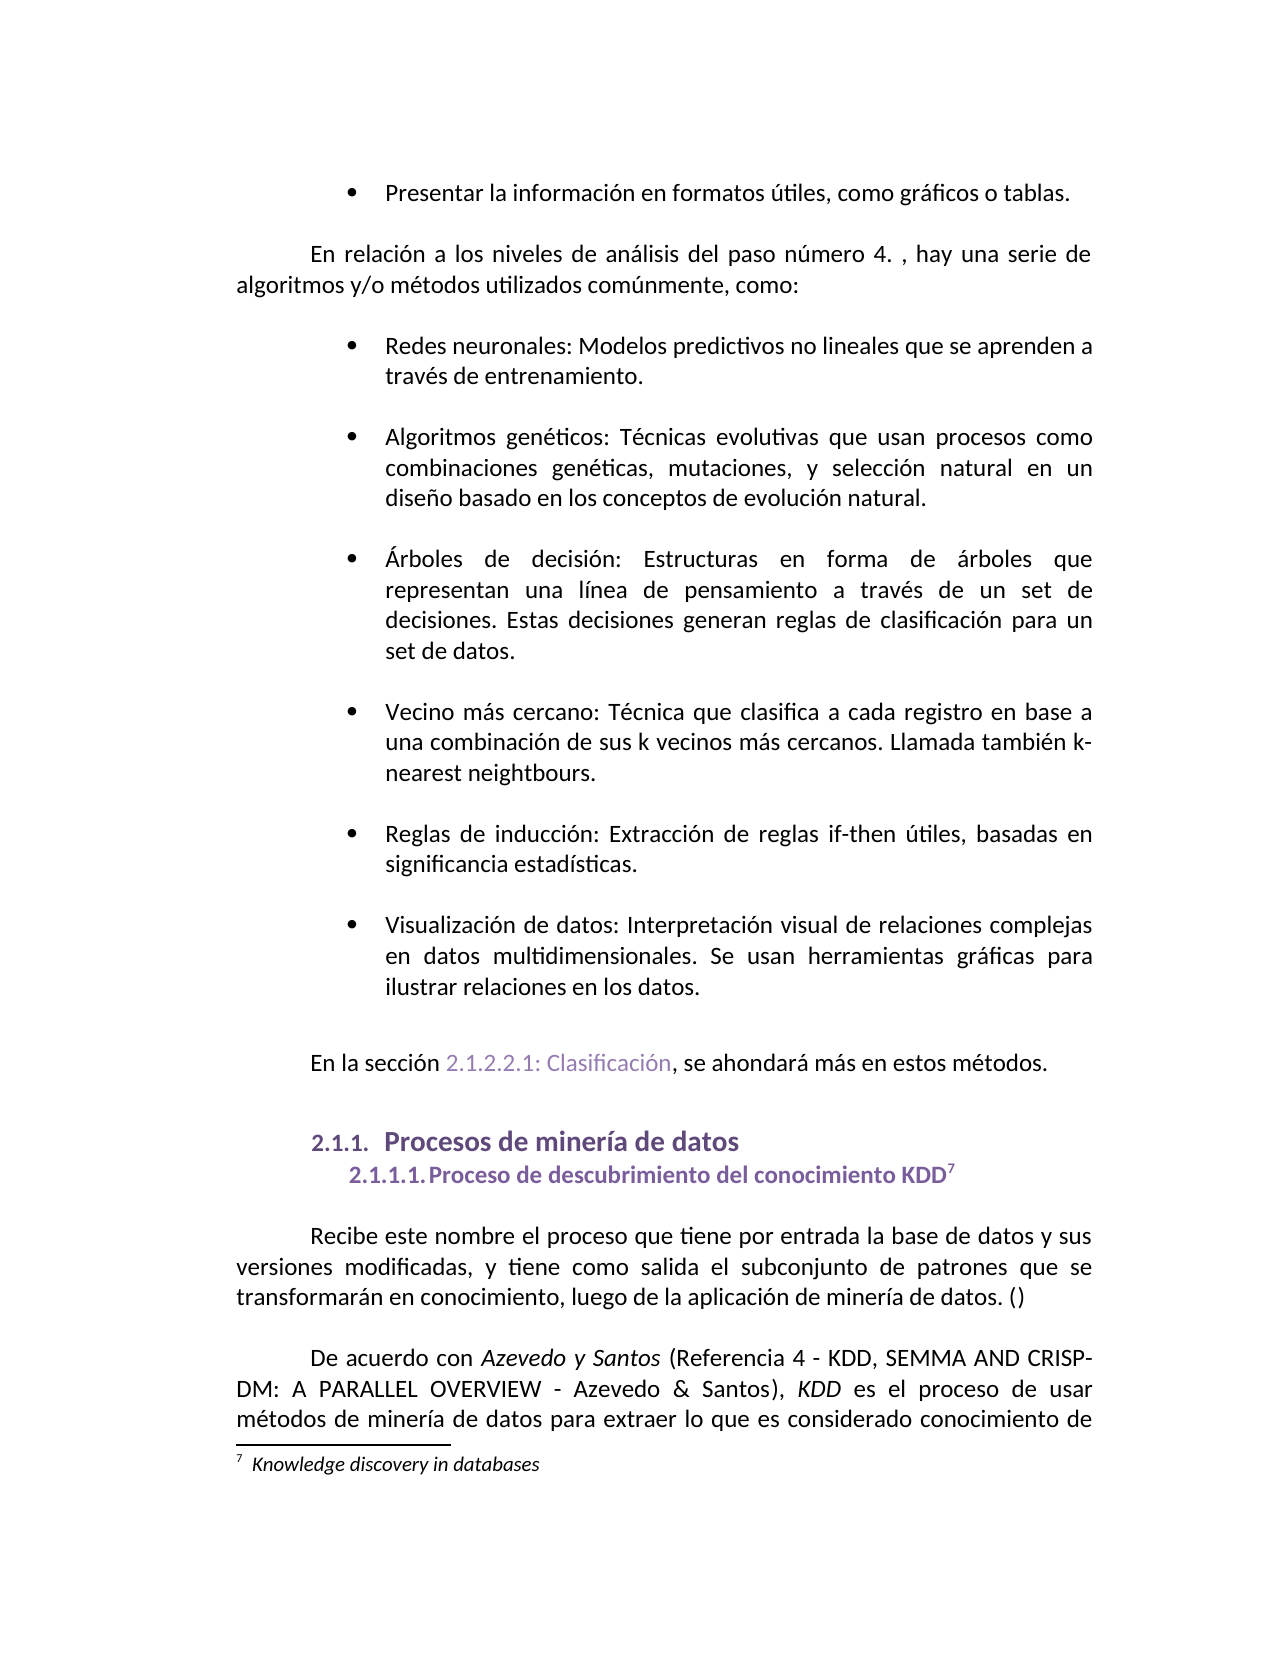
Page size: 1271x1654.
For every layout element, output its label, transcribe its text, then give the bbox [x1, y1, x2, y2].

list Procesos de minería de datos [311, 1123, 1094, 1159]
list Árboles de decisión: Estructuras en forma de árboles que representan una línea de pensamiento a través de un set de decisiones. Estas decisiones generan reglas de clasificación para un set de datos. [348, 543, 1094, 666]
text En relación a los niveles de análisis del paso número 4. , hay una serie de algoritmos y/o métodos utilizados comúnmente, como: [236, 238, 1094, 299]
list Proceso de descubrimiento del conocimiento KDD [349, 1159, 1094, 1189]
list Visualización de datos: Interpretación visual de relaciones complejas en datos multidimensionales. Se usan herramientas gráficas para ilustrar relaciones en los datos. [348, 910, 1094, 1001]
list Redes neuronales: Modelos predictivos no lineales que se aprenden a través de entrenamiento. [348, 330, 1094, 391]
text En la sección 2.1.2.2.1: Clasificación, se ahondará más en estos métodos. [236, 1047, 1094, 1078]
list Vecino más cercano: Técnica que clasifica a cada registro en base a una combinación de sus k vecinos más cercanos. Llamada también k-nearest neightbours. [348, 696, 1094, 788]
list Reglas de inducción: Extracción de reglas if-then útiles, basadas en significancia estadísticas. [348, 818, 1094, 879]
text Recibe este nombre el proceso que tiene por entrada la base de datos y sus versiones modificadas, y tiene como salida el subconjunto de patrones que se transformarán en conocimiento, luego de la aplicación de minería de datos. (Referencia 1 - Curso Bussiness Inteligence -- UTFSM) [236, 1220, 1094, 1312]
list Presentar la información en formatos útiles, como gráficos o tablas. [348, 177, 1094, 208]
